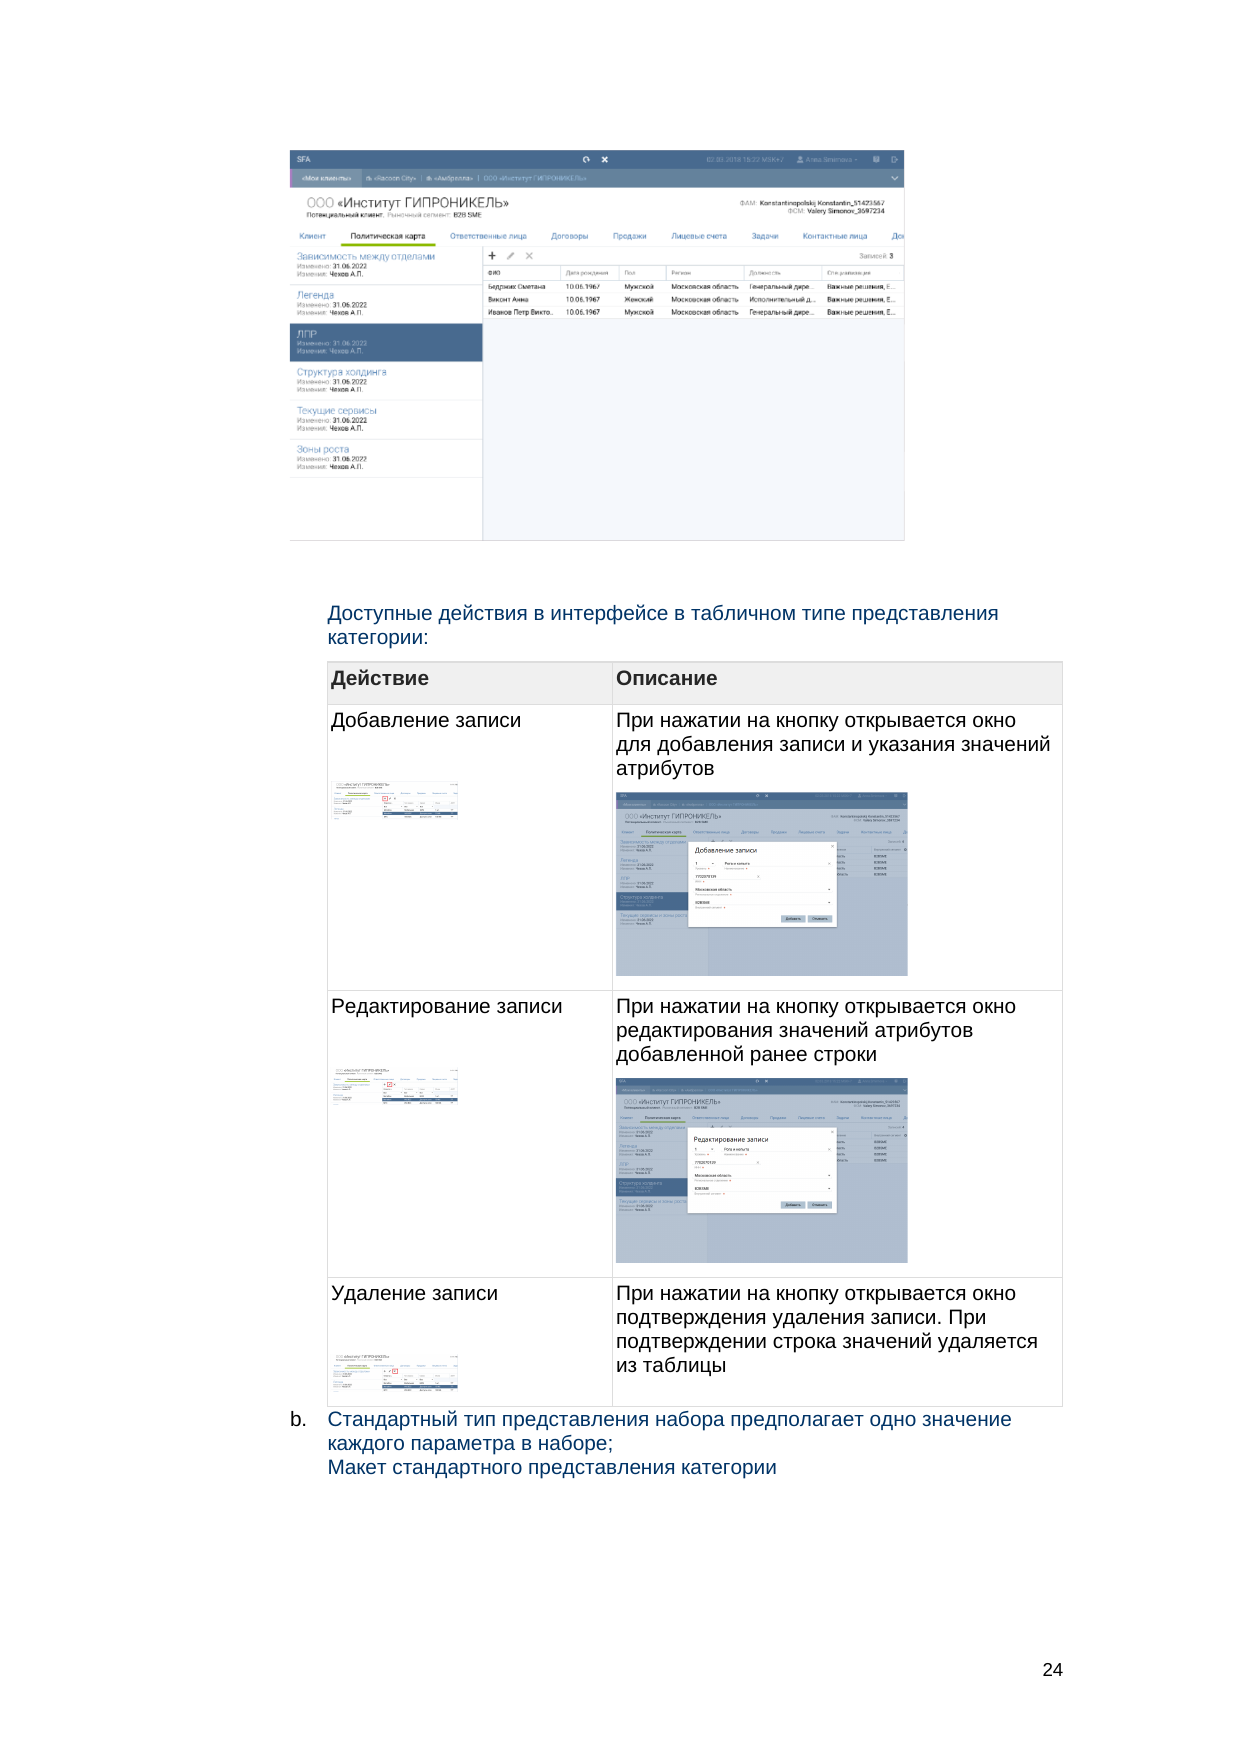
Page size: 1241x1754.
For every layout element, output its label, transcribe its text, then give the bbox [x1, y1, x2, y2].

table_cell Редактирование записи [328, 991, 612, 1277]
list Стандартный тип представления набора предполагает одно значение каждого параметра в наборе; Макет стандартного представления категории [290, 1407, 1063, 1479]
picture [615, 792, 908, 976]
table_header Действие [328, 663, 612, 704]
picture [330, 781, 458, 820]
table_cell Добавление записи [328, 705, 612, 990]
picture [615, 1078, 908, 1263]
table_cell При нажатии на кнопку открывается окно редактирования значений атрибутов добавленной ранее строки [613, 991, 1062, 1277]
text Доступные действия в интерфейсе в табличном типе представления категории: [290, 553, 1063, 649]
picture [289, 150, 905, 541]
table_header Описание [613, 663, 1062, 704]
picture [330, 1067, 458, 1105]
table_cell При нажатии на кнопку открывается окно подтверждения удаления записи. При подтверждении строка значений удаляется из таблицы [613, 1278, 1062, 1406]
table_cell При нажатии на кнопку открывается окно для добавления записи и указания значений атрибутов [613, 705, 1062, 990]
table_cell Удаление записи [328, 1278, 612, 1406]
picture [330, 1354, 458, 1392]
